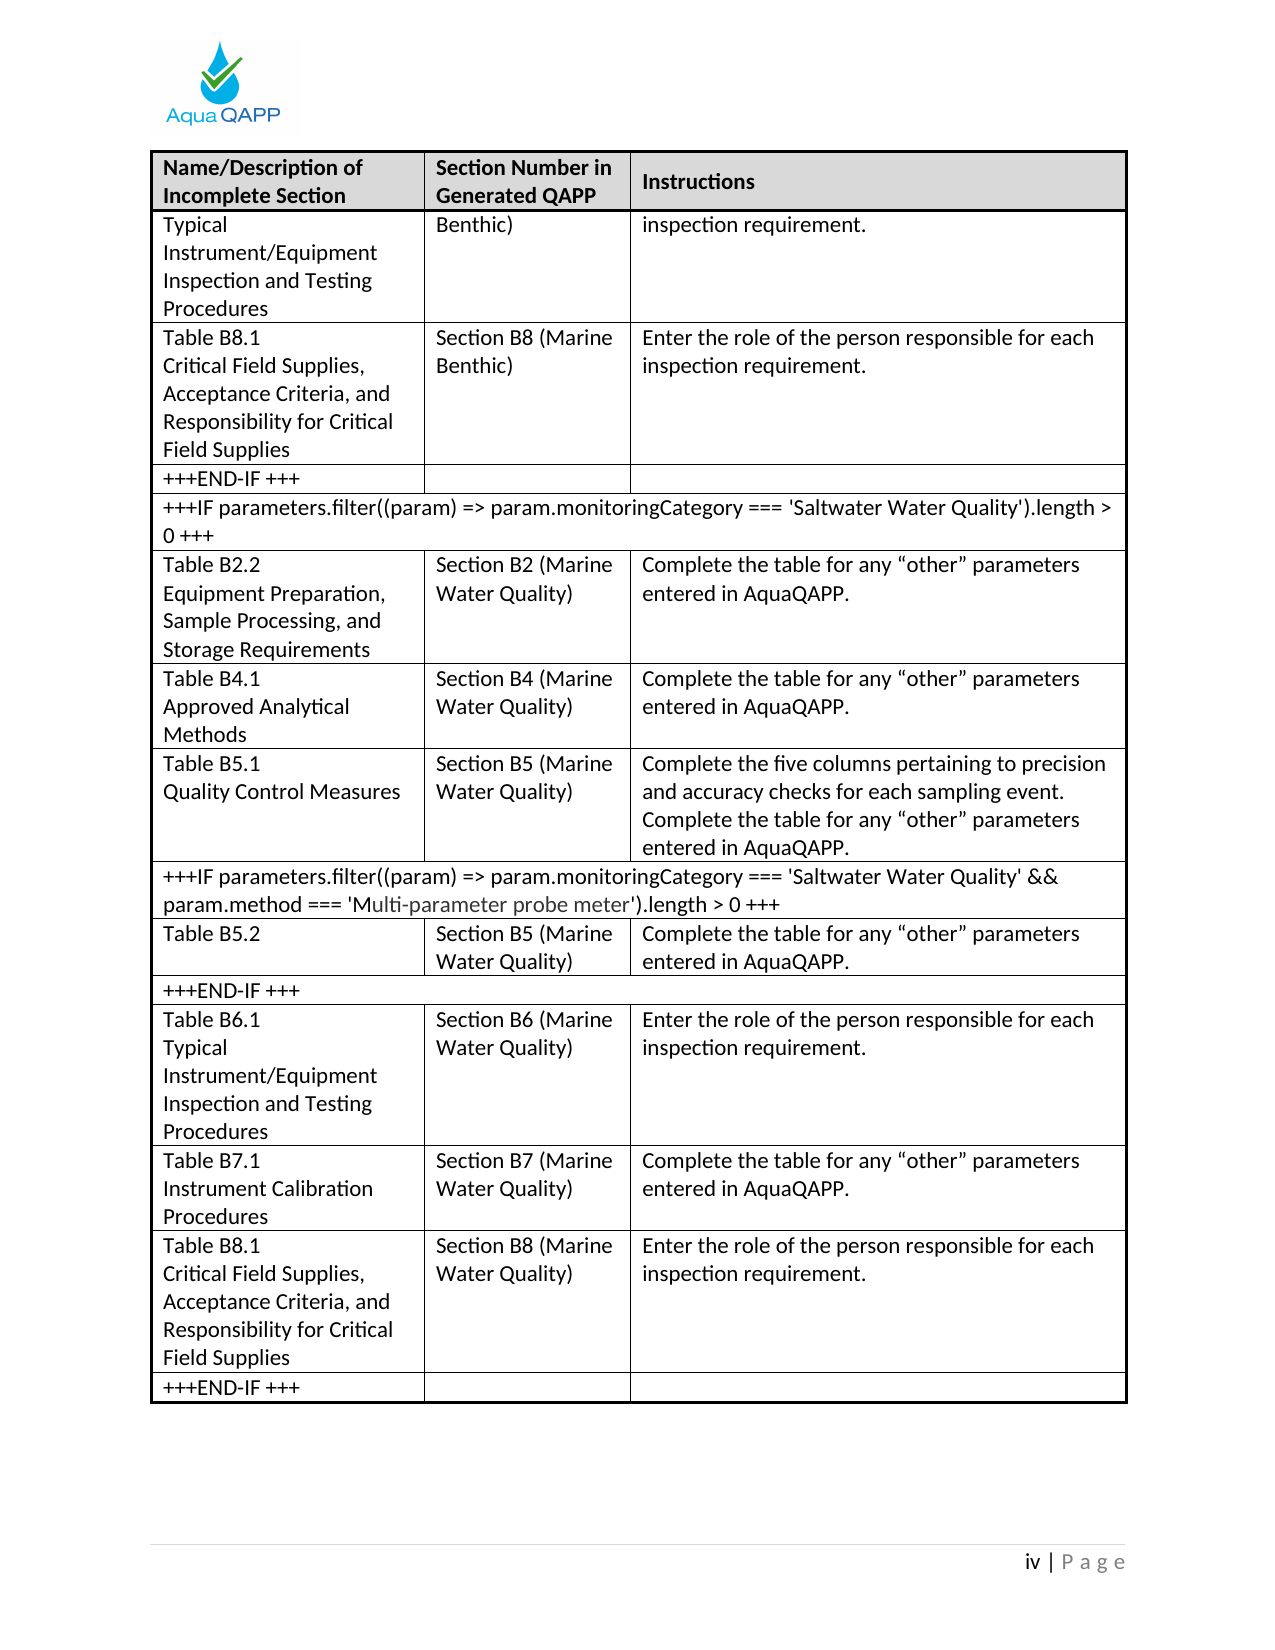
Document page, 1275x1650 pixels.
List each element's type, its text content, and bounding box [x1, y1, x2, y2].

table_cell Section B6 (Marine Water Quality) [425, 1005, 630, 1145]
table_cell [631, 1373, 1125, 1401]
table_cell +++IF parameters.filter((param) => param.monitoringCategory === 'Saltwater Water Quality').length > 0 +++ [153, 494, 1125, 549]
table_cell Complete the table for any “other” parameters entered in AquaQAPP. [631, 551, 1125, 663]
table_header Instructions [631, 153, 1125, 209]
table_cell Table B6.1 Typical Instrument/Equipment Inspection and Testing Procedures [153, 1005, 424, 1145]
table_cell +++END-IF +++ [153, 976, 1125, 1004]
table_cell Section B6 (Marine Benthic) [425, 212, 630, 322]
table_cell Enter the role of the person responsible for each inspection requirement. [631, 1005, 1125, 1145]
table_cell Table B8.1 Critical Field Supplies, Acceptance Criteria, and Responsibility for Critical Field Supplies [153, 323, 424, 463]
table_cell Section B5 (Marine Water Quality) [425, 919, 630, 975]
table_cell Complete the table for any “other” parameters entered in AquaQAPP. [631, 1146, 1125, 1230]
table_cell Section B8 (Marine Water Quality) [425, 1231, 630, 1372]
table_cell +++END-IF +++ [153, 465, 424, 492]
table_cell Complete the table for any “other” parameters entered in AquaQAPP. [631, 919, 1125, 975]
table_header Name/Description of Incomplete Section [153, 153, 424, 209]
table_cell Section B8 (Marine Benthic) [425, 323, 630, 463]
table_cell Enter the role of the person responsible for each inspection requirement. [631, 212, 1125, 322]
table_cell Section B5 (Marine Water Quality) [425, 749, 630, 861]
table_cell [425, 465, 630, 492]
table_header Section Number in Generated QAPP [425, 153, 630, 209]
table_cell [425, 1373, 630, 1401]
table_cell Table B8.1 Critical Field Supplies, Acceptance Criteria, and Responsibility for Critical Field Supplies [153, 1231, 424, 1372]
table_cell Table B5.2 [153, 919, 424, 975]
picture [150, 37, 302, 137]
table_cell Table B2.2 Equipment Preparation, Sample Processing, and Storage Requirements [153, 551, 424, 663]
table_cell +++END-IF +++ [153, 1373, 424, 1401]
table_cell Section B7 (Marine Water Quality) [425, 1146, 630, 1230]
table_cell Section B2 (Marine Water Quality) [425, 551, 630, 663]
table_cell Table B5.1 Quality Control Measures [153, 749, 424, 861]
table_cell Enter the role of the person responsible for each inspection requirement. [631, 1231, 1125, 1372]
table_cell Table B4.1 Approved Analytical Methods [153, 664, 424, 748]
table_cell Table B7.1 Instrument Calibration Procedures [153, 1146, 424, 1230]
table_cell Section B4 (Marine Water Quality) [425, 664, 630, 748]
table_cell +++IF parameters.filter((param) => param.monitoringCategory === 'Saltwater Water Quality' && param.method === 'Multi-parameter probe meter').length > 0 +++ [153, 862, 1125, 918]
table_cell Complete the table for any “other” parameters entered in AquaQAPP. [631, 664, 1125, 748]
table_cell [631, 465, 1125, 492]
table_cell Enter the role of the person responsible for each inspection requirement. [631, 323, 1125, 463]
table_cell Table B6.1 Typical Instrument/Equipment Inspection and Testing Procedures [153, 212, 424, 322]
table_cell Complete the five columns pertaining to precision and accuracy checks for each sampling event. Complete the table for any “other” parameters entered in AquaQAPP. [631, 749, 1125, 861]
